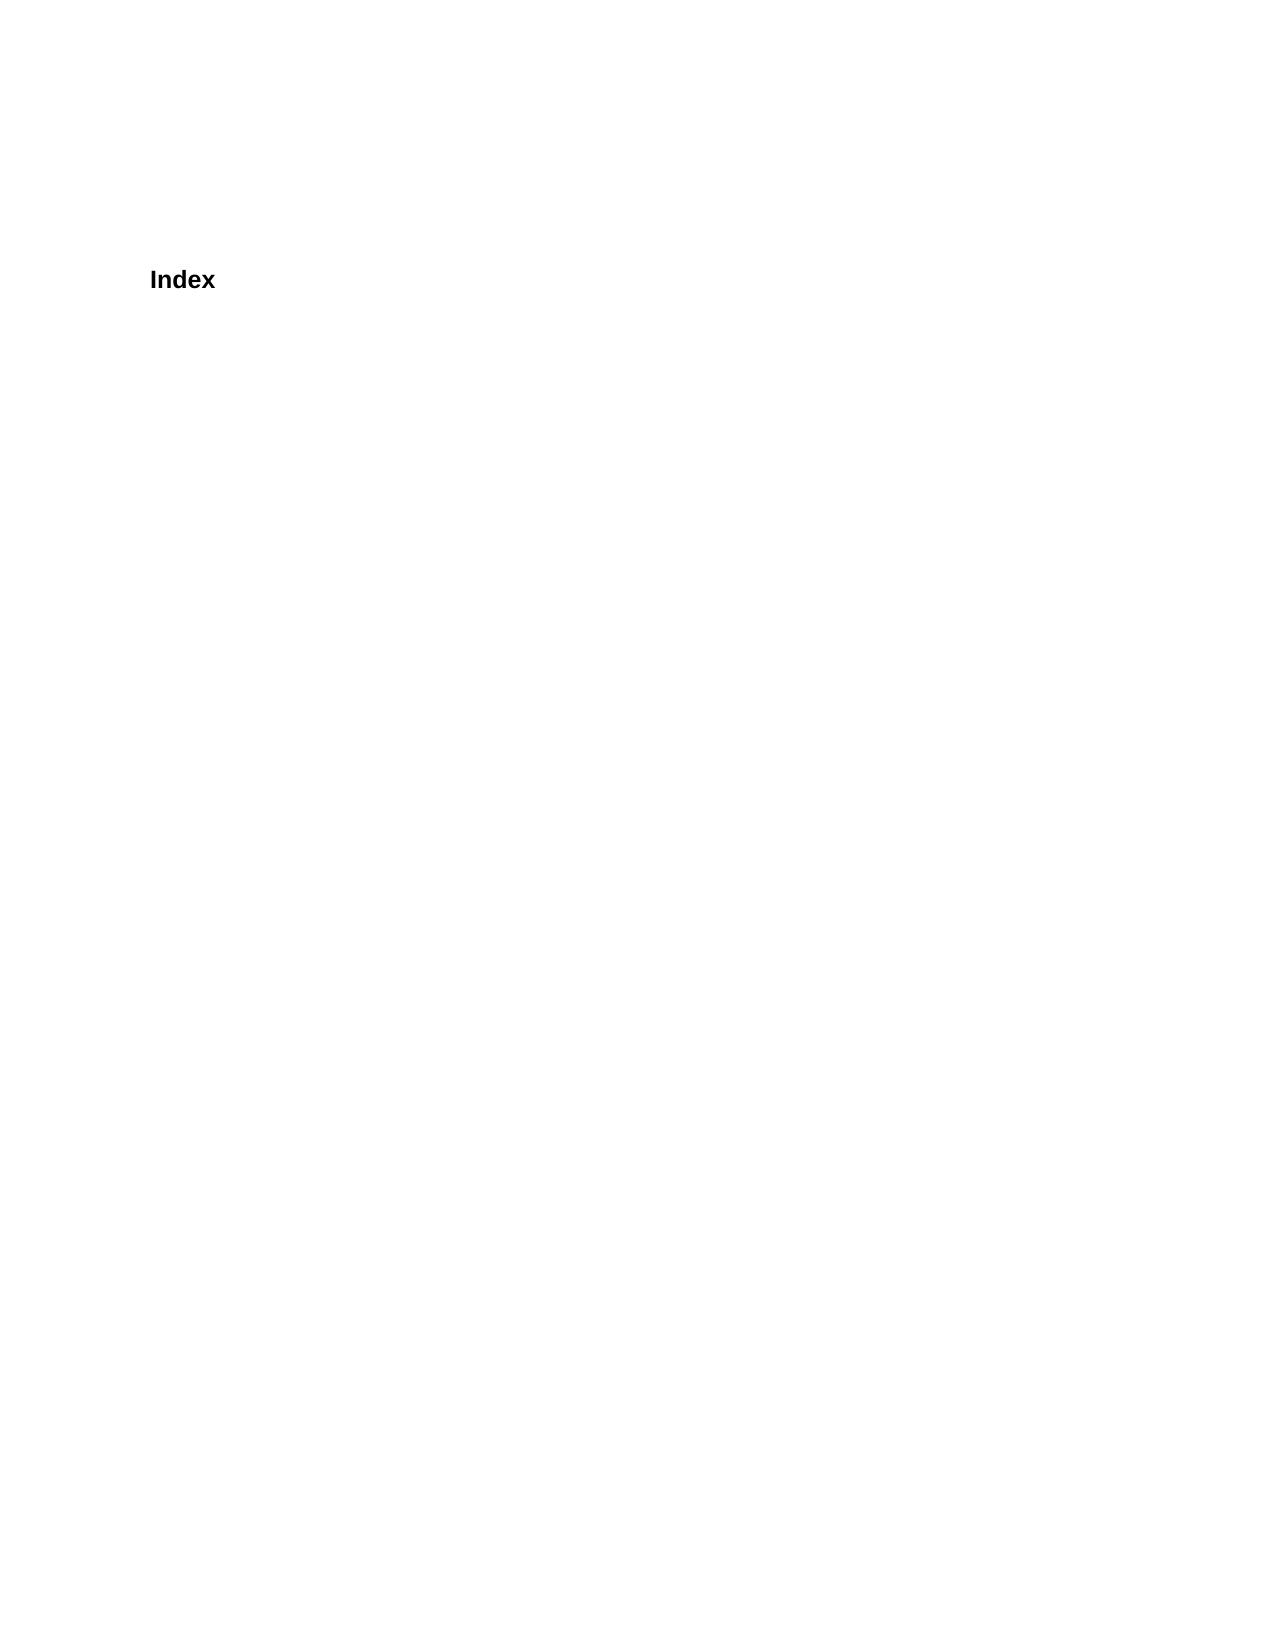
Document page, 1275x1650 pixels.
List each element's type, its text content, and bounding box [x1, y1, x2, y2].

text Index [150, 265, 1125, 293]
